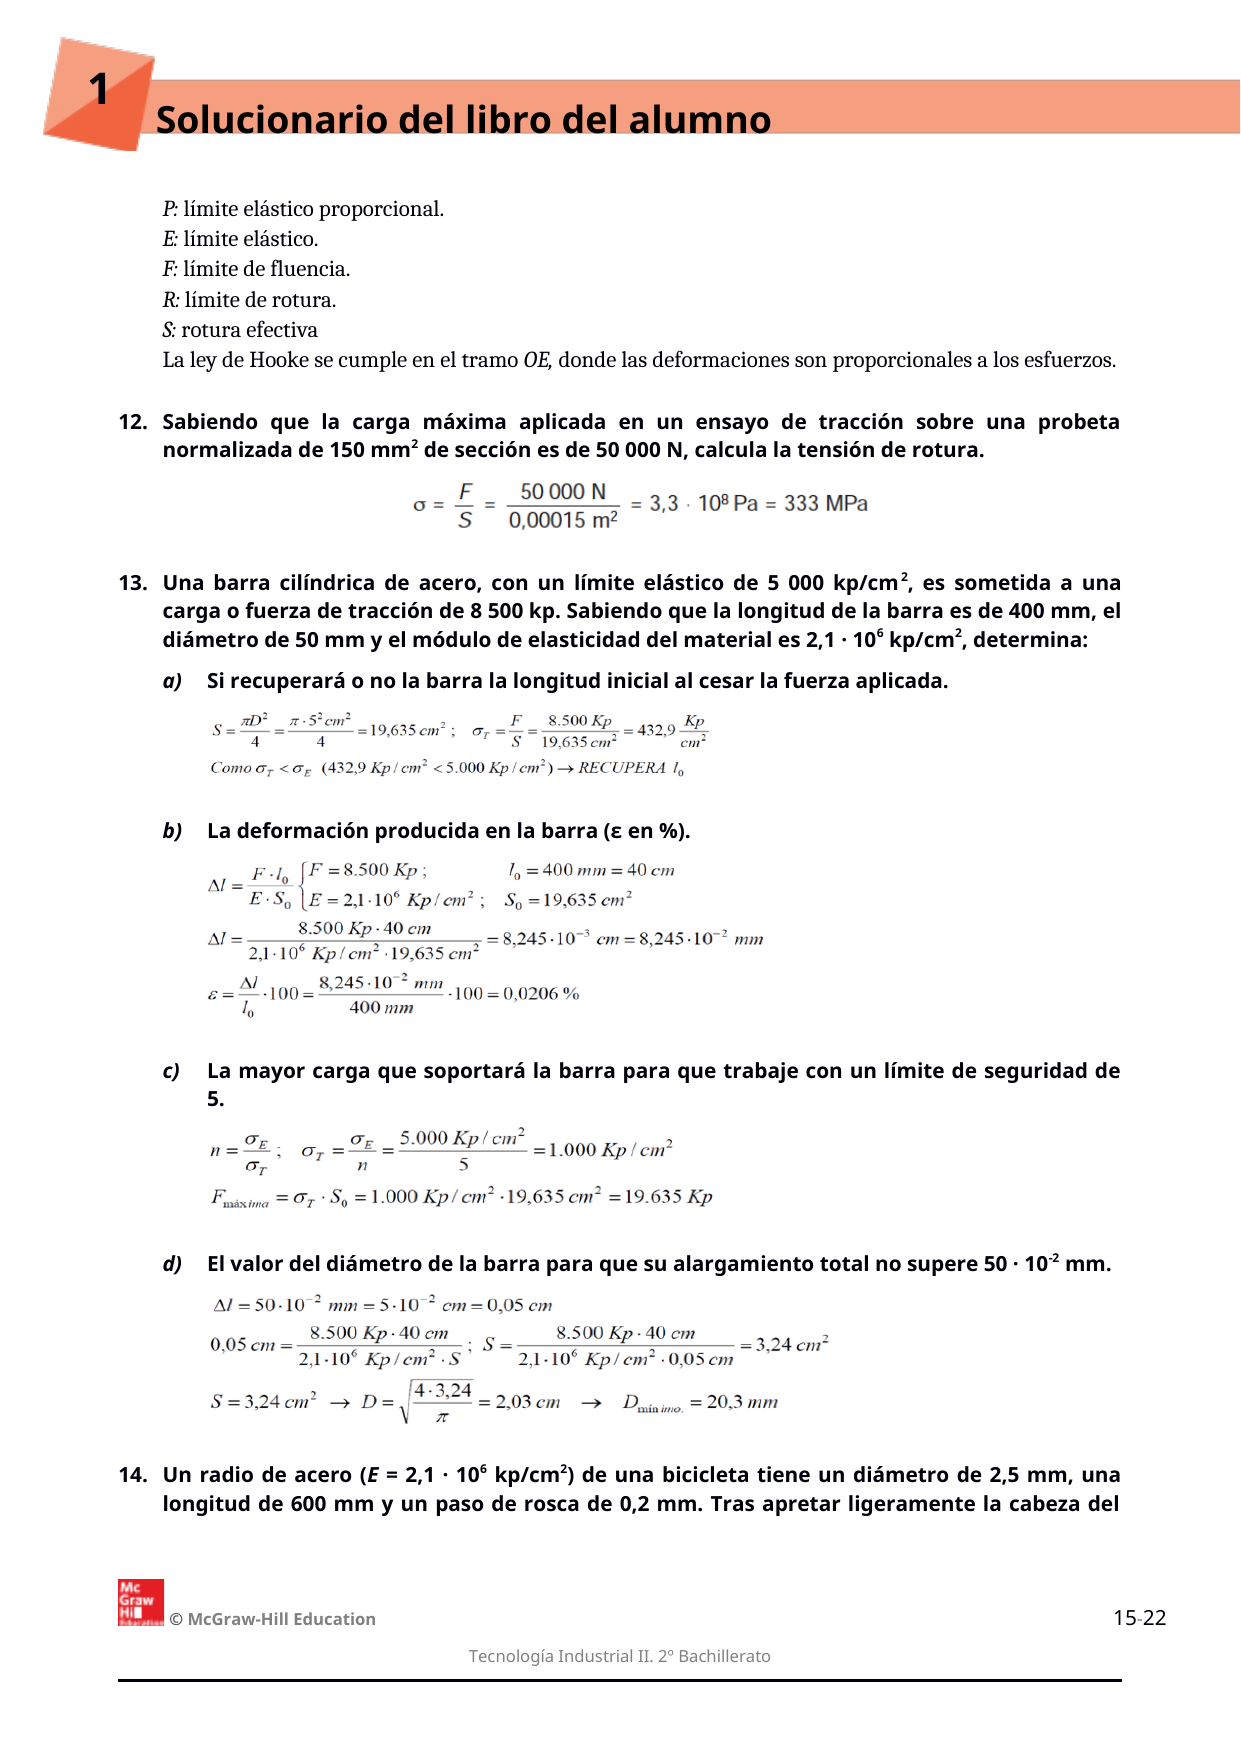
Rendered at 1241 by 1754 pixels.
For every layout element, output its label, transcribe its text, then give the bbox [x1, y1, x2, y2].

text La ley de Hooke se cumple en el tramo OE, donde las deformaciones son proporcionales a los esfuerzos. [162, 347, 1122, 373]
text F: límite de fluencia. [162, 256, 1122, 282]
picture [206, 1125, 718, 1215]
text c) La mayor carga que soportará la barra para que trabaje con un límite de seguridad de 5. [162, 1056, 1122, 1113]
text 13. Una barra cilíndrica de acero, con un límite elástico de 5 000 kp/cm2, es sometida a una carga o fuerza de tracción de 8 500 kp. Sabiendo que la longitud de la barra es de 400 mm, el diámetro de 50 mm y el módulo de elasticidad del material es 2,1 · 106 kp/cm2, determina: [118, 568, 1122, 653]
text b) La deformación producida en la barra (ε en %). [162, 816, 1122, 845]
text P: límite elástico proporcional. [162, 196, 1122, 222]
text d) El valor del diámetro de la barra para que su alargamiento total no supere 50 · 10-2 mm. [162, 1249, 1122, 1278]
text E: límite elástico. [162, 226, 1122, 252]
picture [206, 857, 769, 1022]
text S: rotura efectiva [162, 317, 1122, 343]
picture [206, 1290, 831, 1427]
text a) Si recuperará o no la barra la longitud inicial al cesar la fuerza aplicada. [162, 666, 1122, 694]
text 12. Sabiendo que la carga máxima aplicada en un ensayo de tracción sobre una probeta normalizada de 150 mm2 de sección es de 50 000 N, calcula la tensión de rotura. [118, 407, 1122, 464]
picture [411, 476, 874, 534]
picture [206, 706, 718, 782]
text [118, 1461, 1122, 1517]
text R: límite de rotura. [162, 286, 1122, 313]
